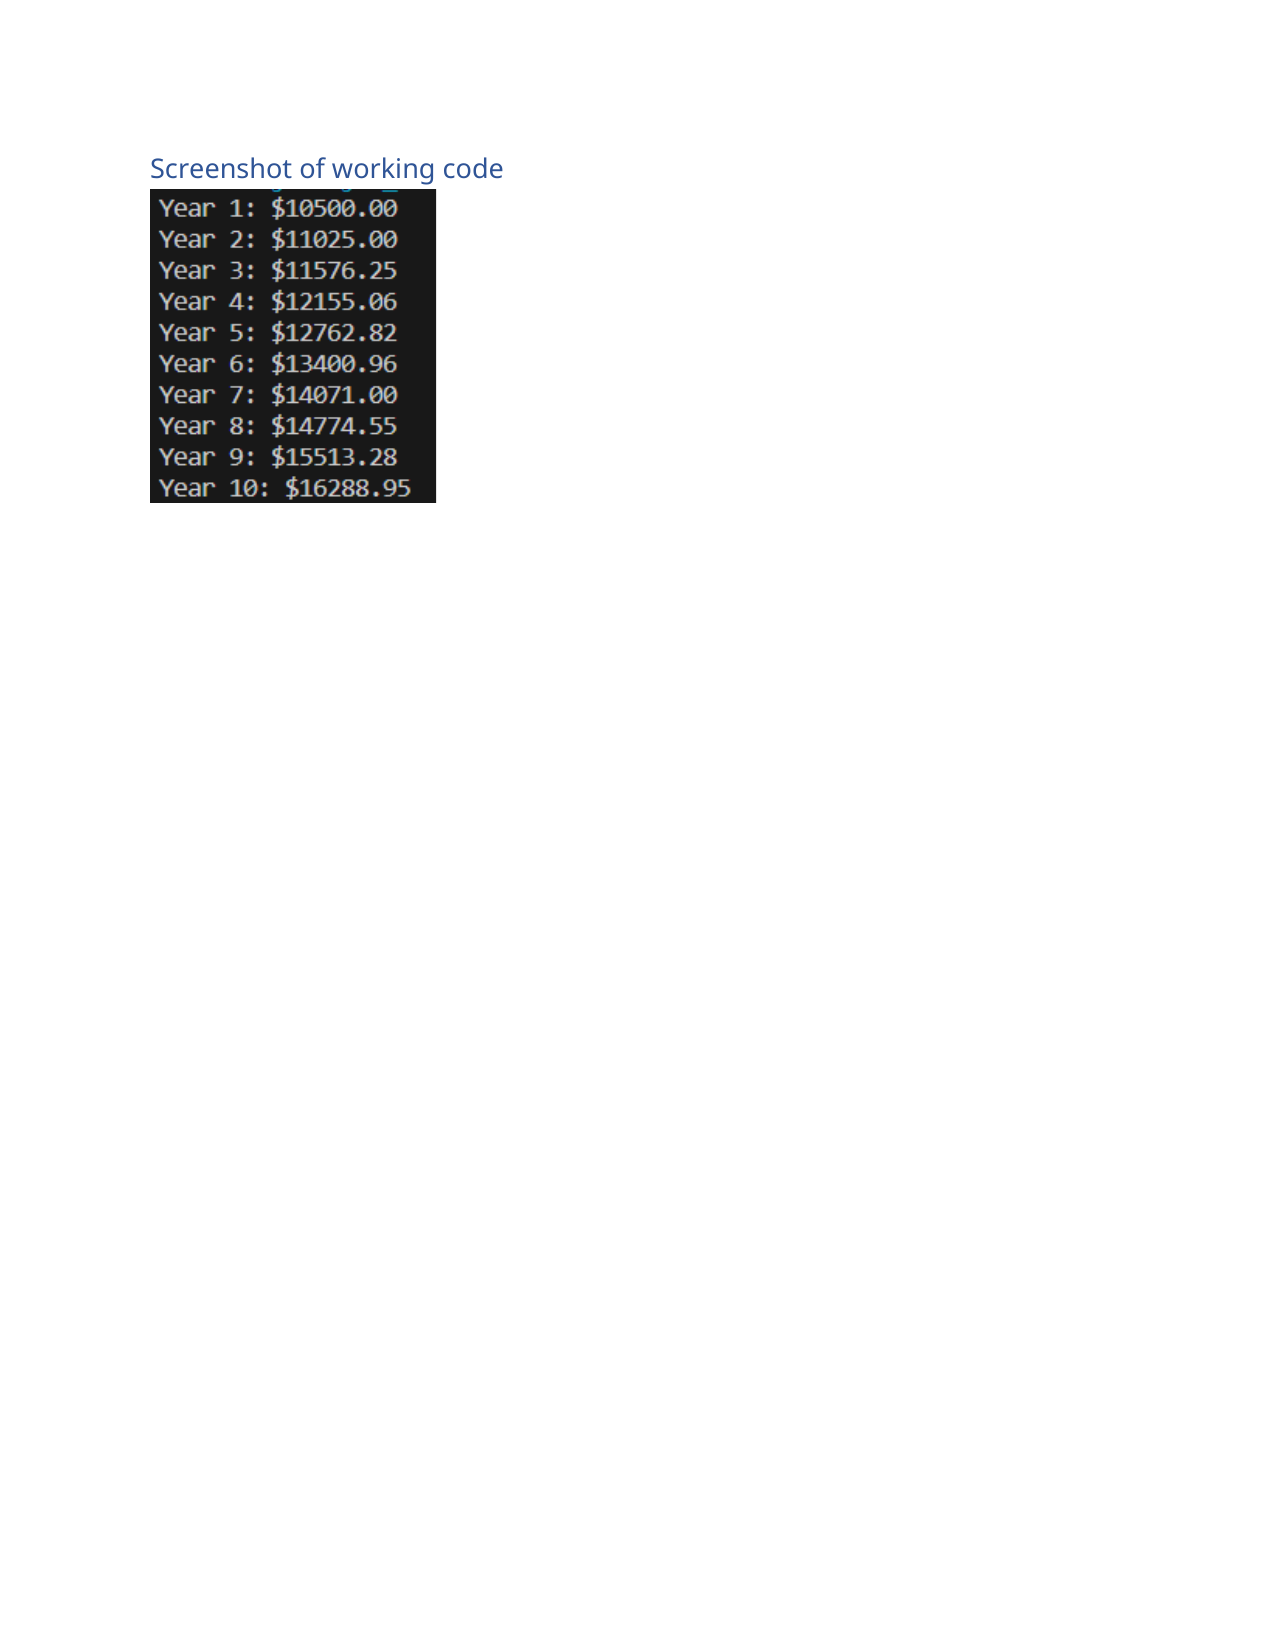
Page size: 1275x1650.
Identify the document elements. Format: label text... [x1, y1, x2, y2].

picture [150, 189, 437, 503]
subtitle Screenshot of working code [150, 150, 1125, 187]
